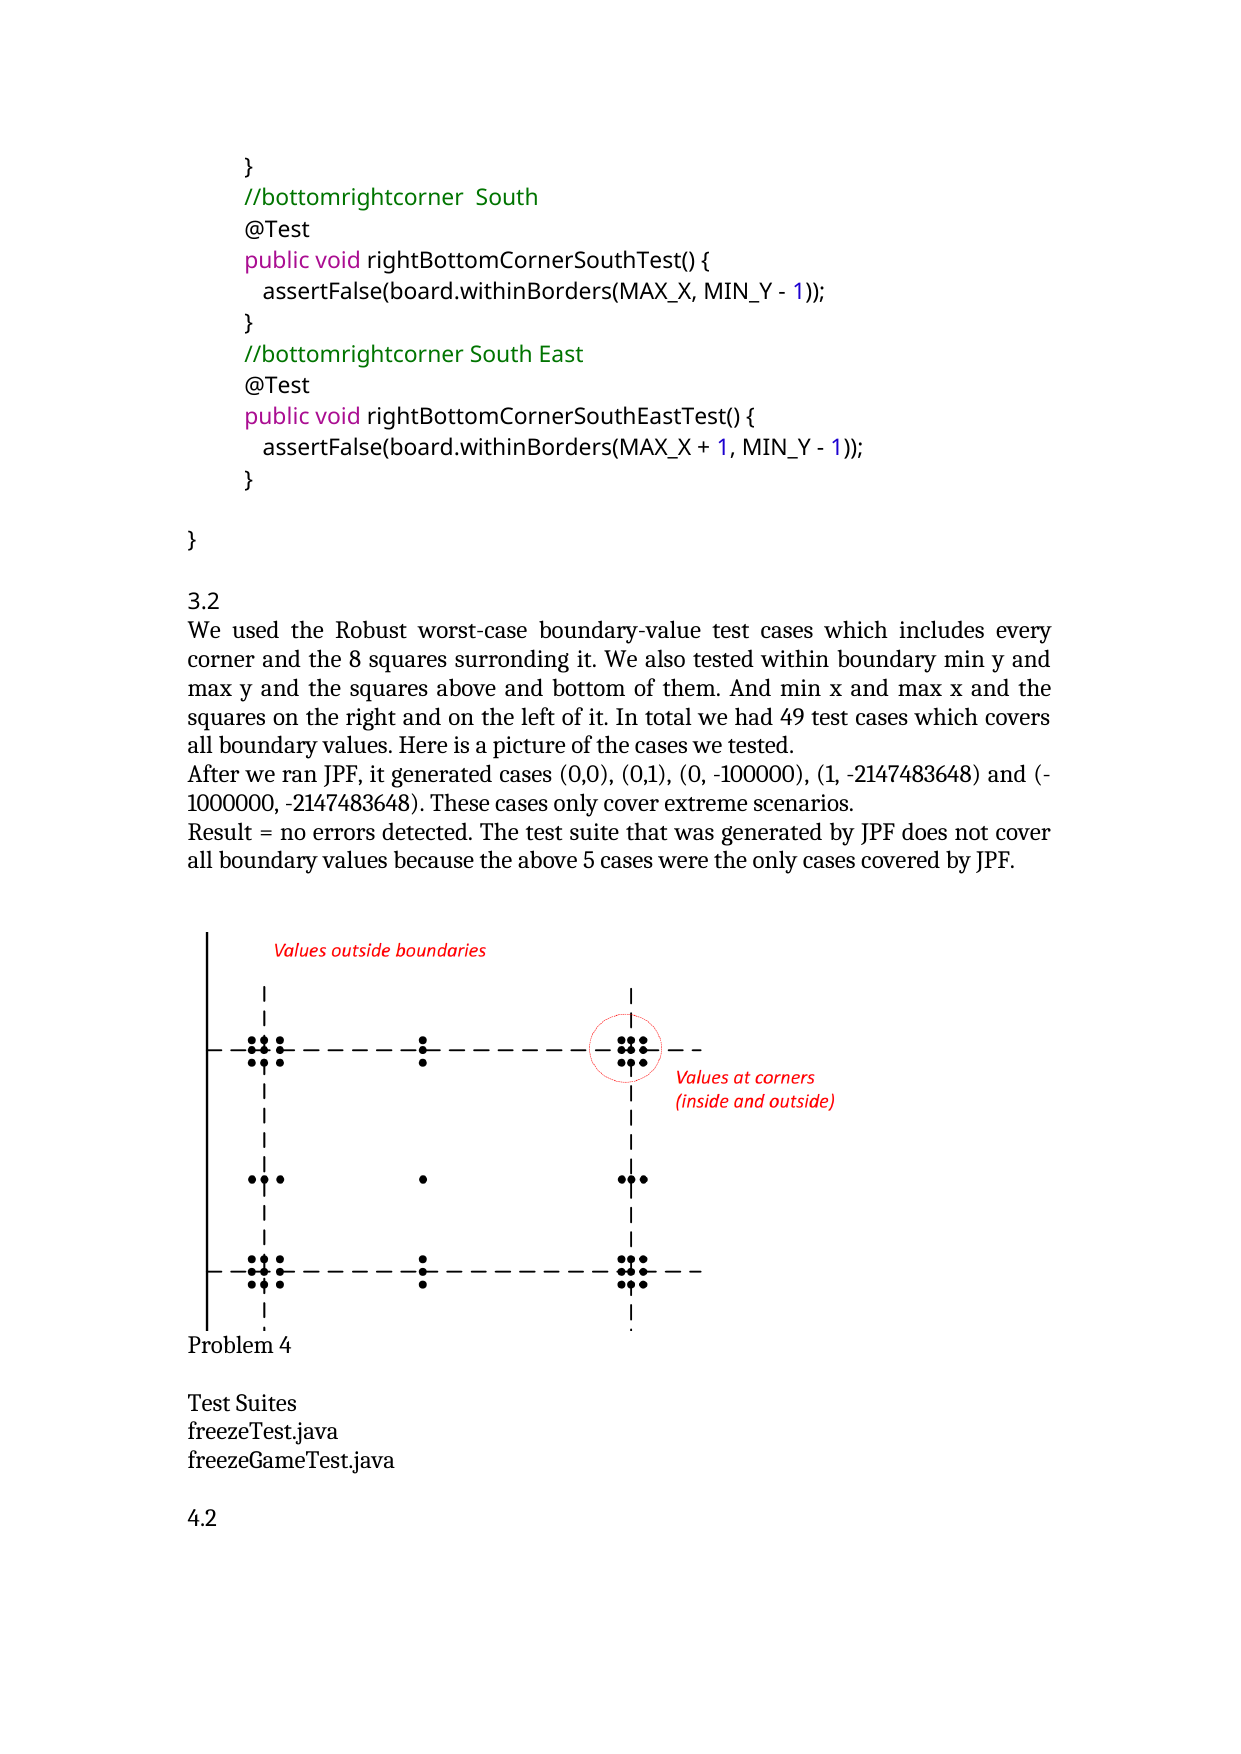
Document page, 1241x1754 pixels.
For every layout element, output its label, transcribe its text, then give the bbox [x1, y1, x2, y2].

text We used the Robust worst-case boundary-value test cases which includes every corner and the 8 squares surronding it. We also tested within boundary min y and max y and the squares above and bottom of them. And min x and max x and the squares on the right and on the left of it. In total we had 49 test cases which covers all boundary values. Here is a picture of the cases we tested. [187, 616, 1053, 760]
text 3.2 [187, 585, 1053, 616]
text @Test [187, 369, 1053, 400]
text freezeTest.java [187, 1417, 1053, 1446]
text //bottomrightcorner South [187, 181, 1053, 212]
text freezeGameTest.java [187, 1446, 1053, 1475]
text public void rightBottomCornerSouthTest() { [187, 244, 1053, 275]
picture [187, 932, 843, 1331]
text //bottomrightcorner South East [187, 337, 1053, 369]
text After we ran JPF, it generated cases (0,0), (0,1), (0, -100000), (1, -2147483648) and (-1000000, -2147483648). These cases only cover extreme scenarios. [187, 760, 1053, 817]
text Result = no errors detected. The test suite that was generated by JPF does not cover all boundary values because the above 5 cases were the only cases covered by JPF. [187, 817, 1053, 875]
text } [187, 306, 1053, 337]
text Test Suites [187, 1388, 1053, 1417]
text assertFalse(board.withinBorders(MAX_X, MIN_Y - 1)); [187, 275, 1053, 306]
text } [187, 462, 1053, 494]
text 4.2 [187, 1503, 1053, 1532]
text } [187, 522, 1053, 554]
text } [187, 150, 1053, 181]
text public void rightBottomCornerSouthEastTest() { [187, 400, 1053, 431]
text Problem 4 [187, 1331, 1053, 1360]
text @Test [187, 212, 1053, 244]
text assertFalse(board.withinBorders(MAX_X + 1, MIN_Y - 1)); [187, 431, 1053, 462]
